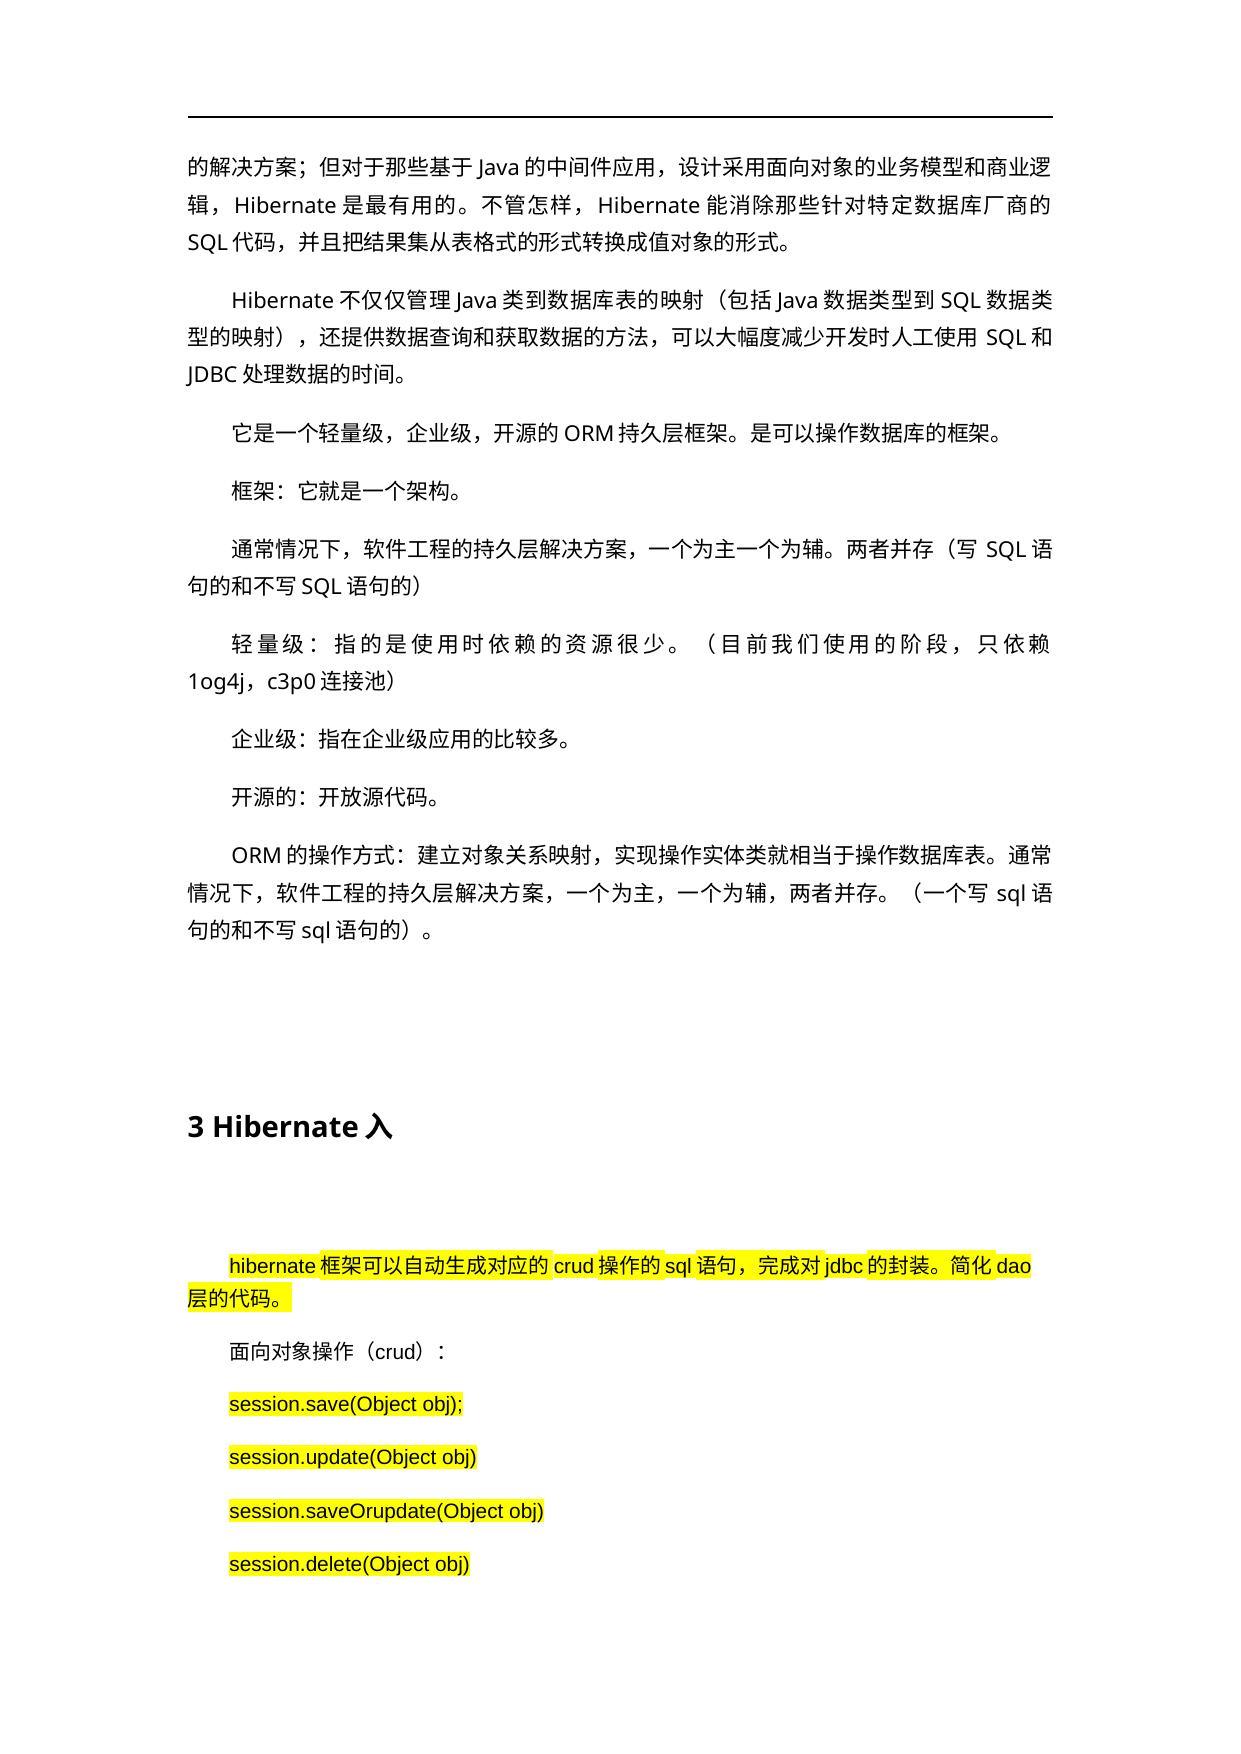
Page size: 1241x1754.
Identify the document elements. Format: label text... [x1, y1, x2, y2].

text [187, 150, 1053, 257]
text 开源的：开放源代码。 [187, 780, 1053, 812]
text ORM的操作方式：建立对象关系映射，实现操作实体类就相当于操作数据库表。通常情况下，软件工程的持久层解决方案，一个为主，一个为辅，两者并存。（一个写sql语句的和不写sql语句的）。 [187, 838, 1053, 945]
text session.save(Object obj); [187, 1387, 1053, 1420]
text hibernate框架可以自动生成对应的crud操作的sql语句，完成对jdbc的封装。简化dao层的代码。 [187, 1248, 1053, 1313]
text 面向对象操作（crud）： [187, 1334, 1053, 1367]
text session.delete(Object obj) [187, 1547, 1053, 1580]
text 框架：它就是一个架构。 [187, 473, 1053, 506]
text 它是一个轻量级，企业级，开源的ORM持久层框架。是可以操作数据库的框架。 [187, 415, 1053, 448]
text 企业级：指在企业级应用的比较多。 [187, 722, 1053, 754]
text Hibernate不仅仅管理Java类到数据库表的映射（包括Java数据类型到SQL数据类型的映射），还提供数据查询和获取数据的方法，可以大幅度减少开发时人工使用SQL和JDBC处理数据的时间。 [187, 283, 1053, 390]
subtitle Hibernate入 [187, 1092, 1053, 1157]
text session.update(Object obj) [187, 1441, 1053, 1473]
text 轻量级：指的是使用时依赖的资源很少。（目前我们使用的阶段，只依赖1og4j，c3p0连接池） [187, 627, 1053, 696]
text session.saveOrupdate(Object obj) [187, 1494, 1053, 1527]
text 通常情况下，软件工程的持久层解决方案，一个为主一个为辅。两者并存（写SQL语句的和不写SQL语句的） [187, 531, 1053, 601]
